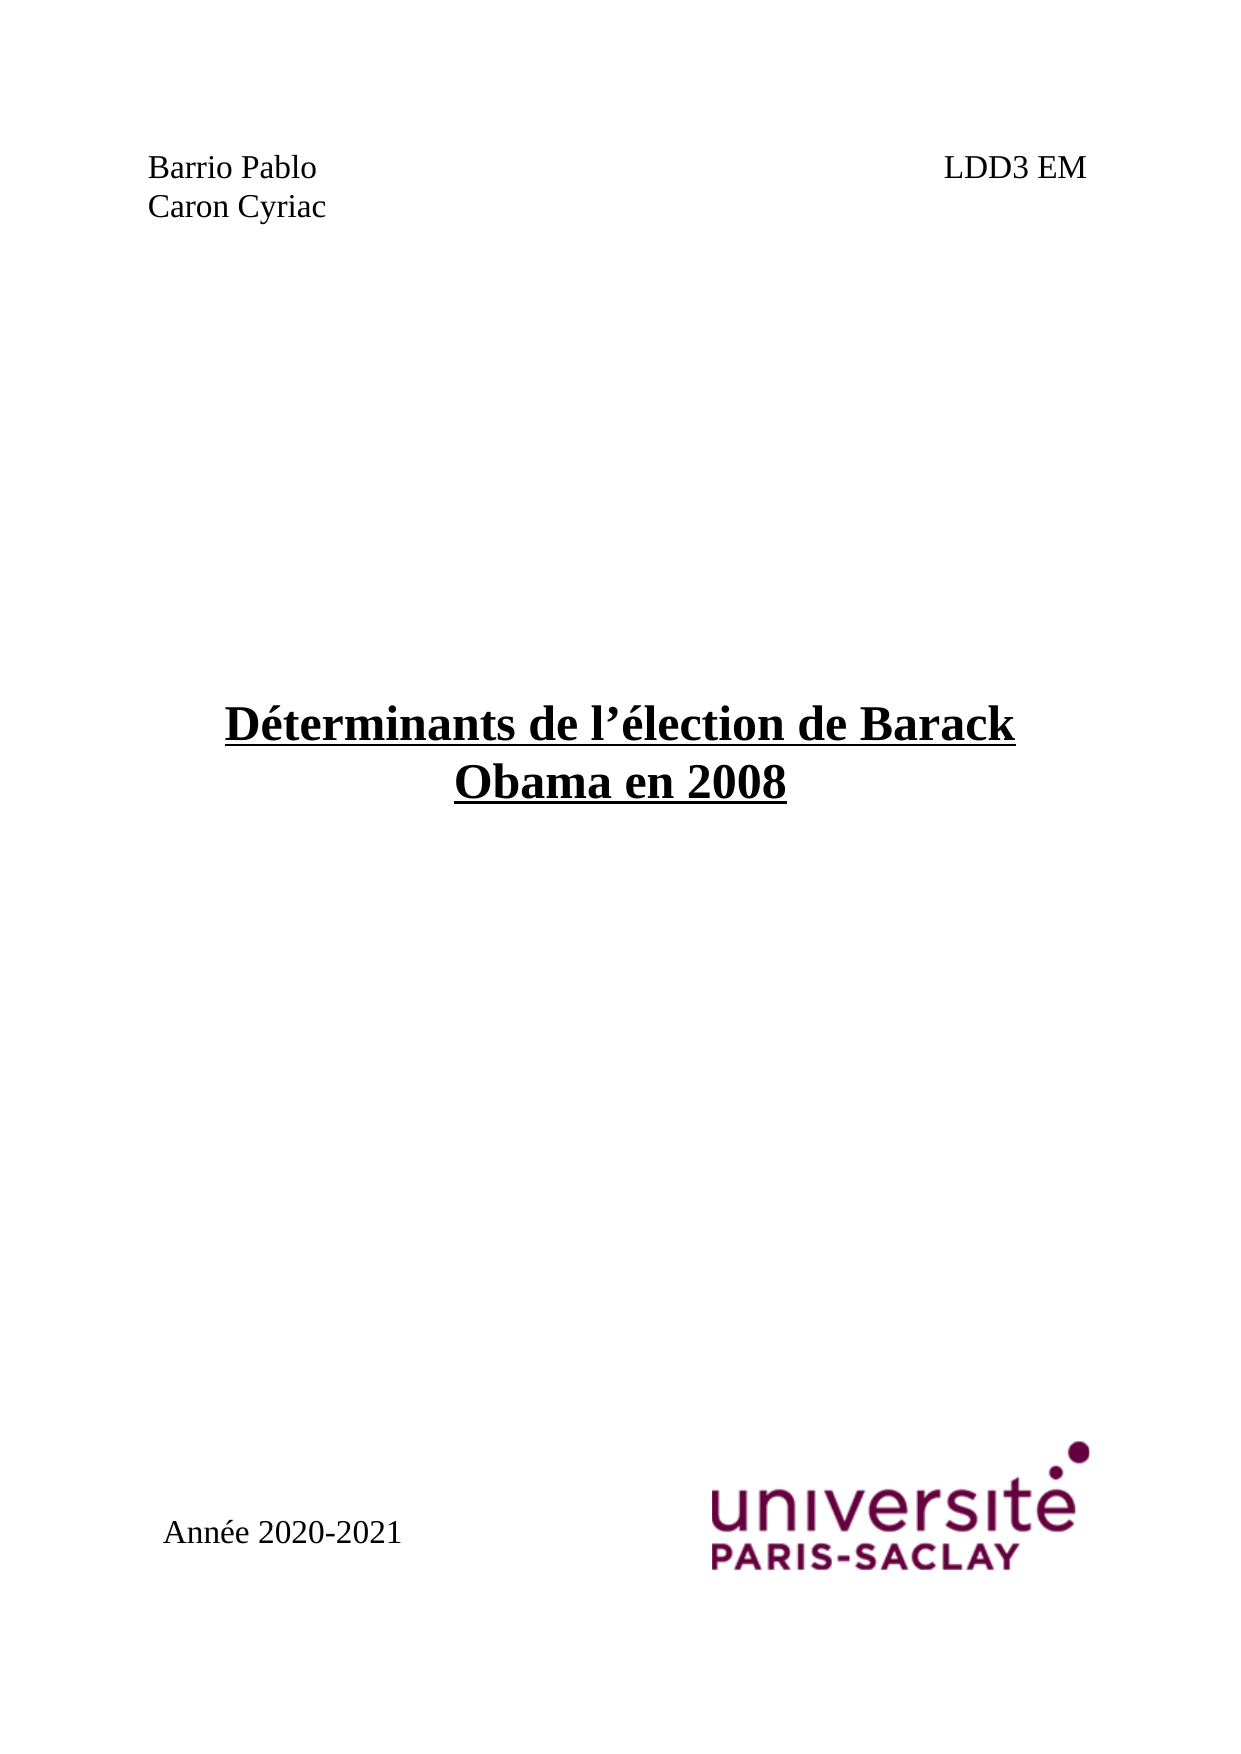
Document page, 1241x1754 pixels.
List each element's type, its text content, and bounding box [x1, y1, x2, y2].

text Barrio Pablo LDD3 EM [148, 148, 1093, 186]
picture [712, 1429, 1090, 1588]
text Caron Cyriac [148, 186, 1093, 224]
text Déterminants de l’élection de Barack Obama en 2008 [148, 694, 1093, 809]
